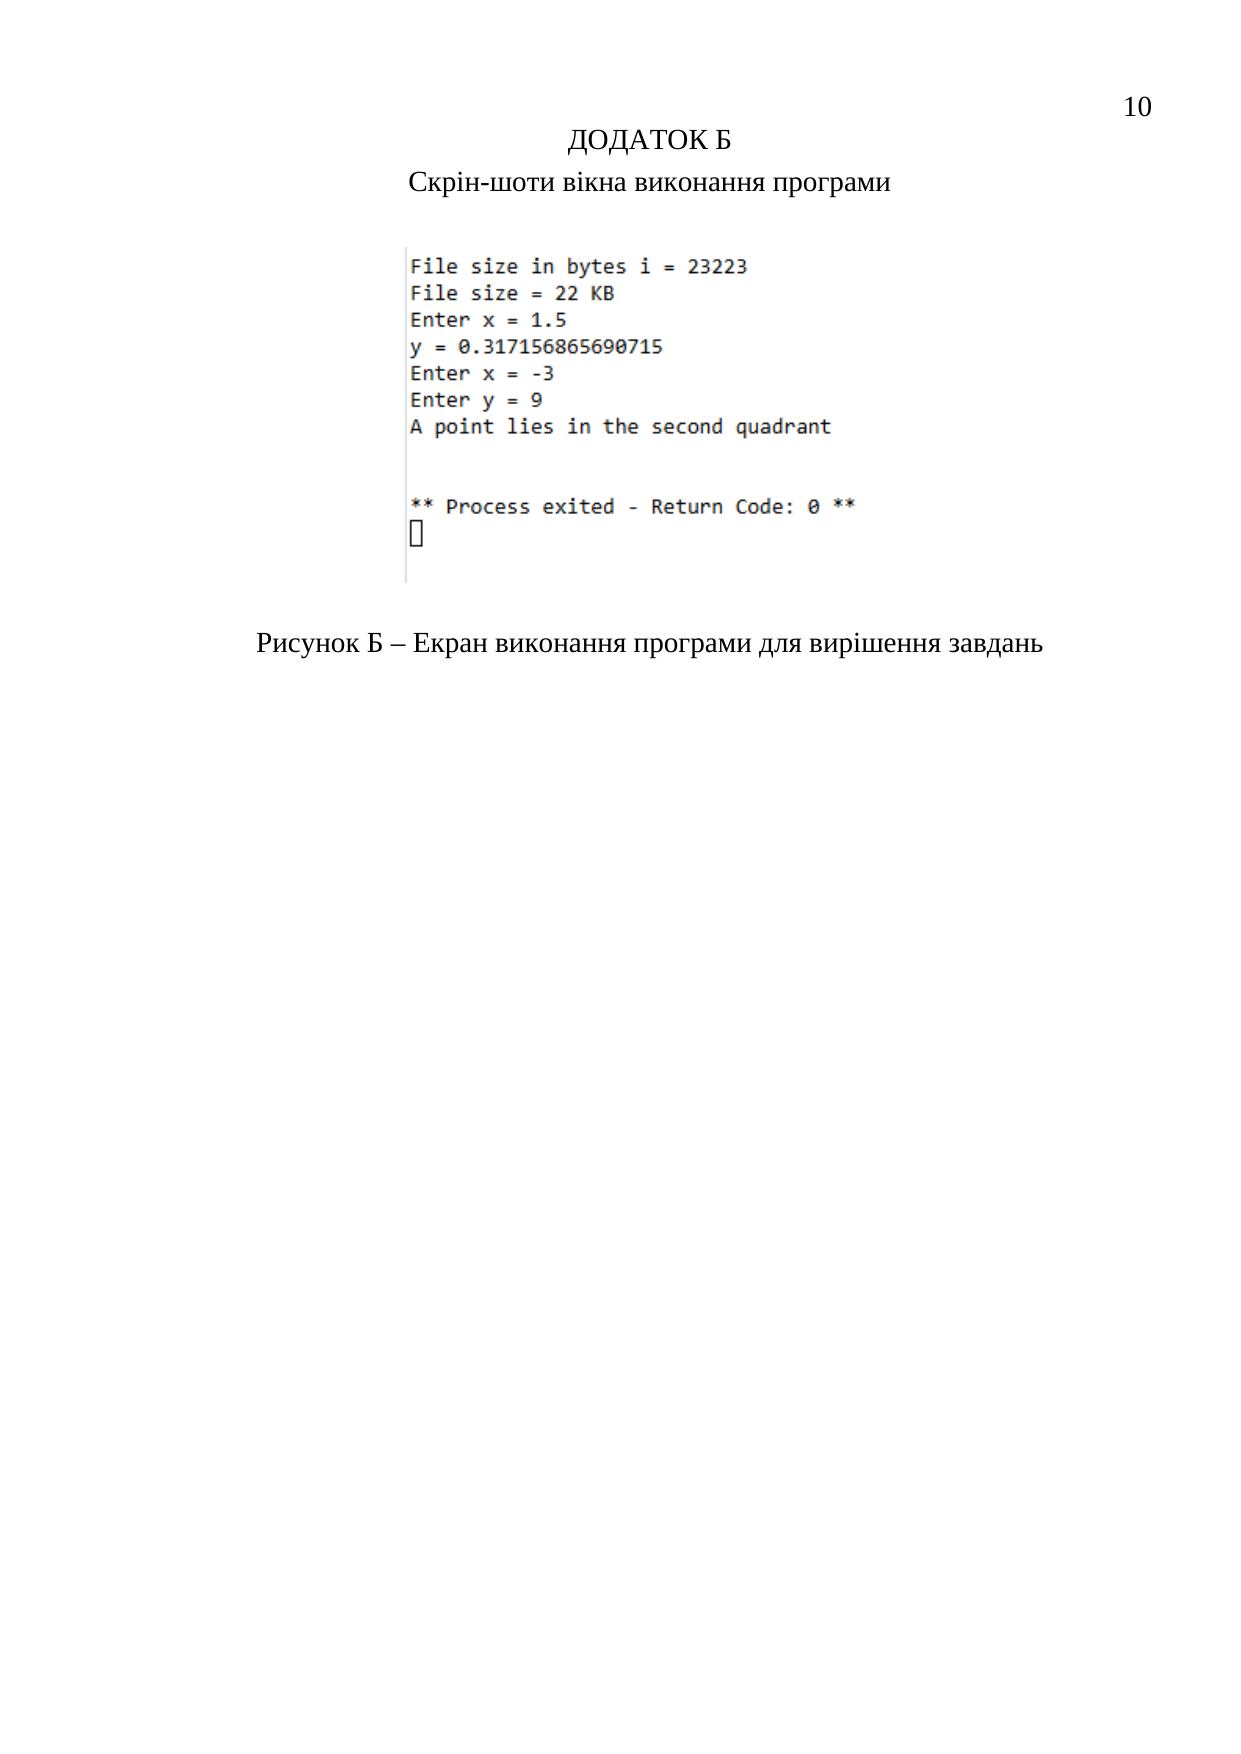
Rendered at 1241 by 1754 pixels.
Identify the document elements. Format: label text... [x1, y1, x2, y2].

picture [404, 247, 895, 583]
text ДОДАТОК Б [148, 122, 1152, 156]
text Рисунок Б – Екран виконання програми для вирішення завдань [148, 625, 1152, 658]
text Скрін-шоти вікна виконання програми [148, 164, 1152, 198]
